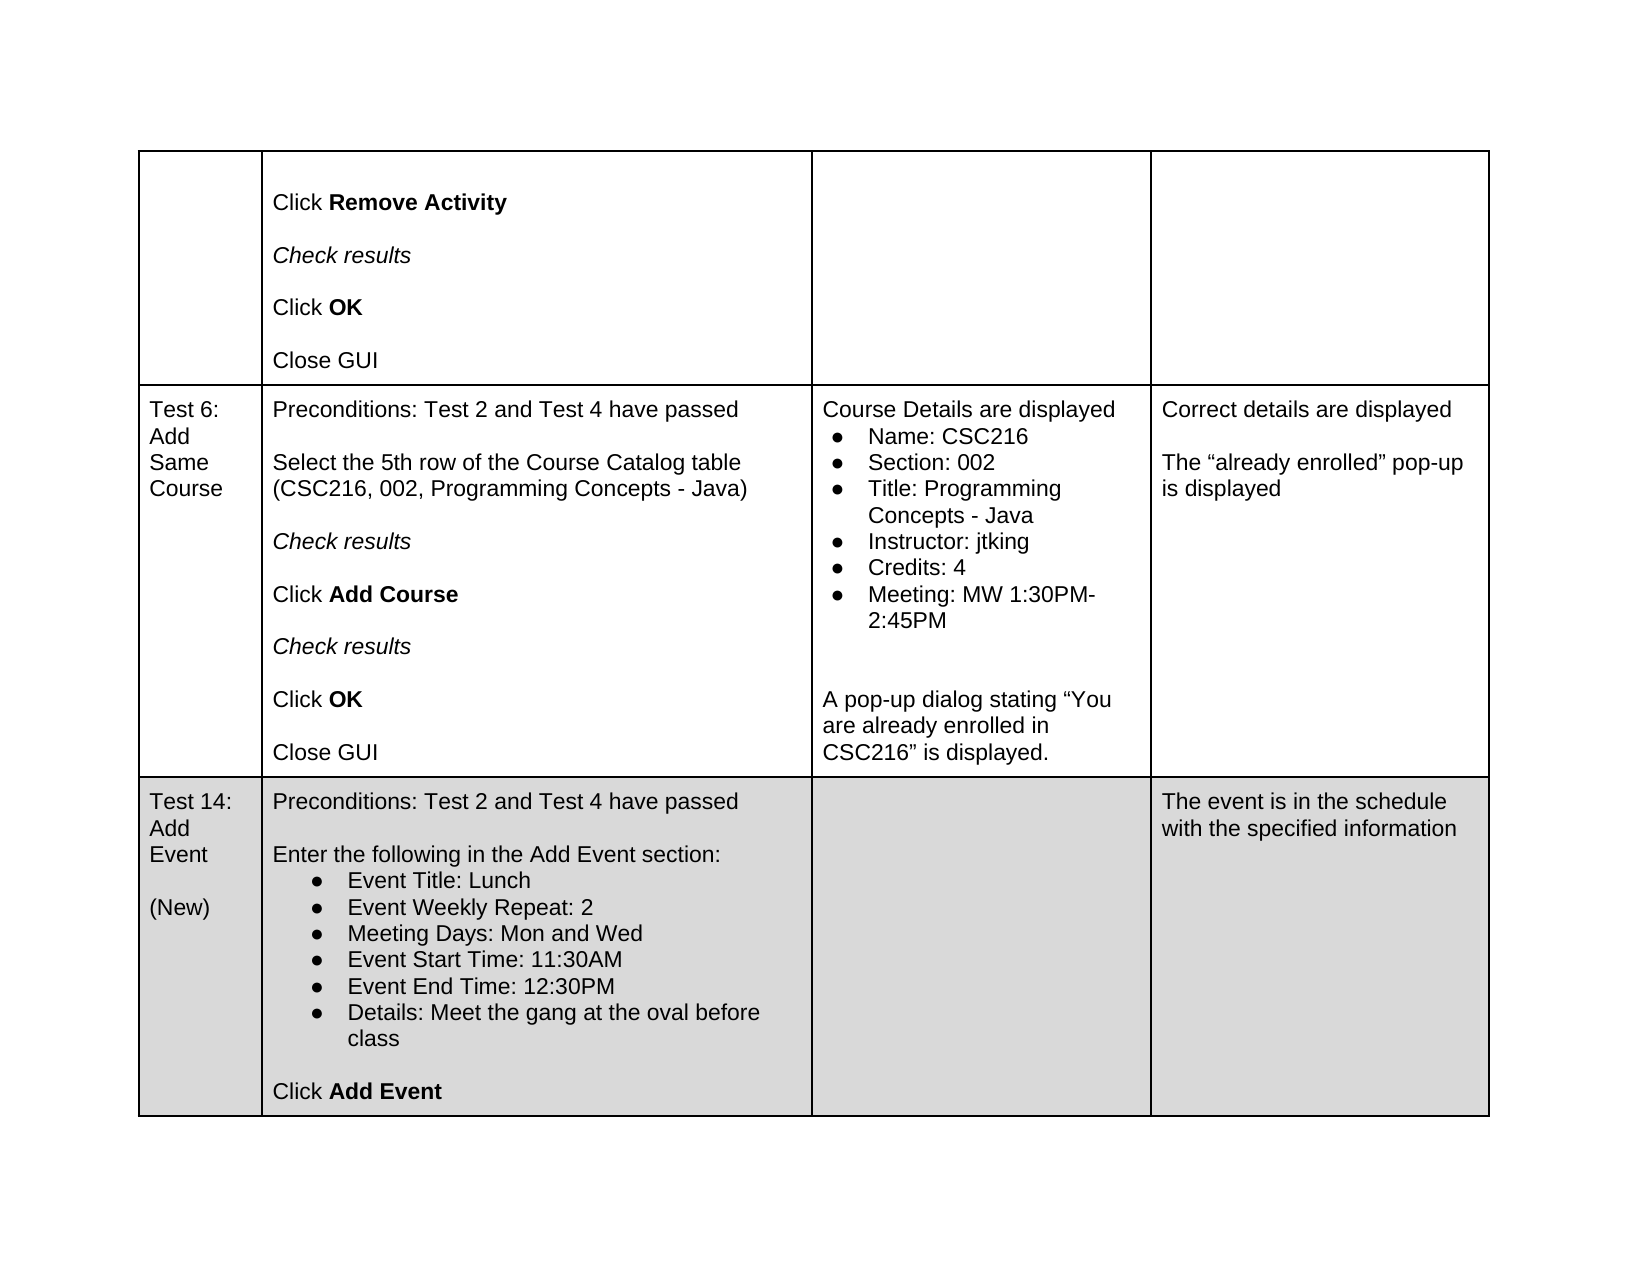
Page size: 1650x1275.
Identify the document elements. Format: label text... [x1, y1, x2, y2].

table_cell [263, 778, 811, 1115]
table_cell Preconditions: Test 2 and Test 4 have passed Select the 5th row of the Course Catalog table (CSC216, 002, Programming Concepts - Java) Check results Click Add Course Check results Click OK Close GUI [263, 386, 811, 776]
table_cell Correct details are displayed The “already enrolled” pop-up is displayed [1152, 386, 1488, 776]
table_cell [813, 778, 1150, 1115]
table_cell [1152, 152, 1488, 384]
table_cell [140, 778, 261, 1115]
table_cell Course Details are displayed Name: CSC216 Section: 002 Title: Programming Concepts - Java Instructor: jtking Credits: 4 Meeting: MW 1:30PM-2:45PM A pop-up dialog stating “You are already enrolled in CSC216” is displayed. [813, 386, 1150, 776]
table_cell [813, 152, 1150, 384]
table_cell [140, 152, 261, 384]
table_cell Test 6: Add Same Course [140, 386, 261, 776]
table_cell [1152, 778, 1488, 1115]
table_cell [263, 152, 811, 384]
